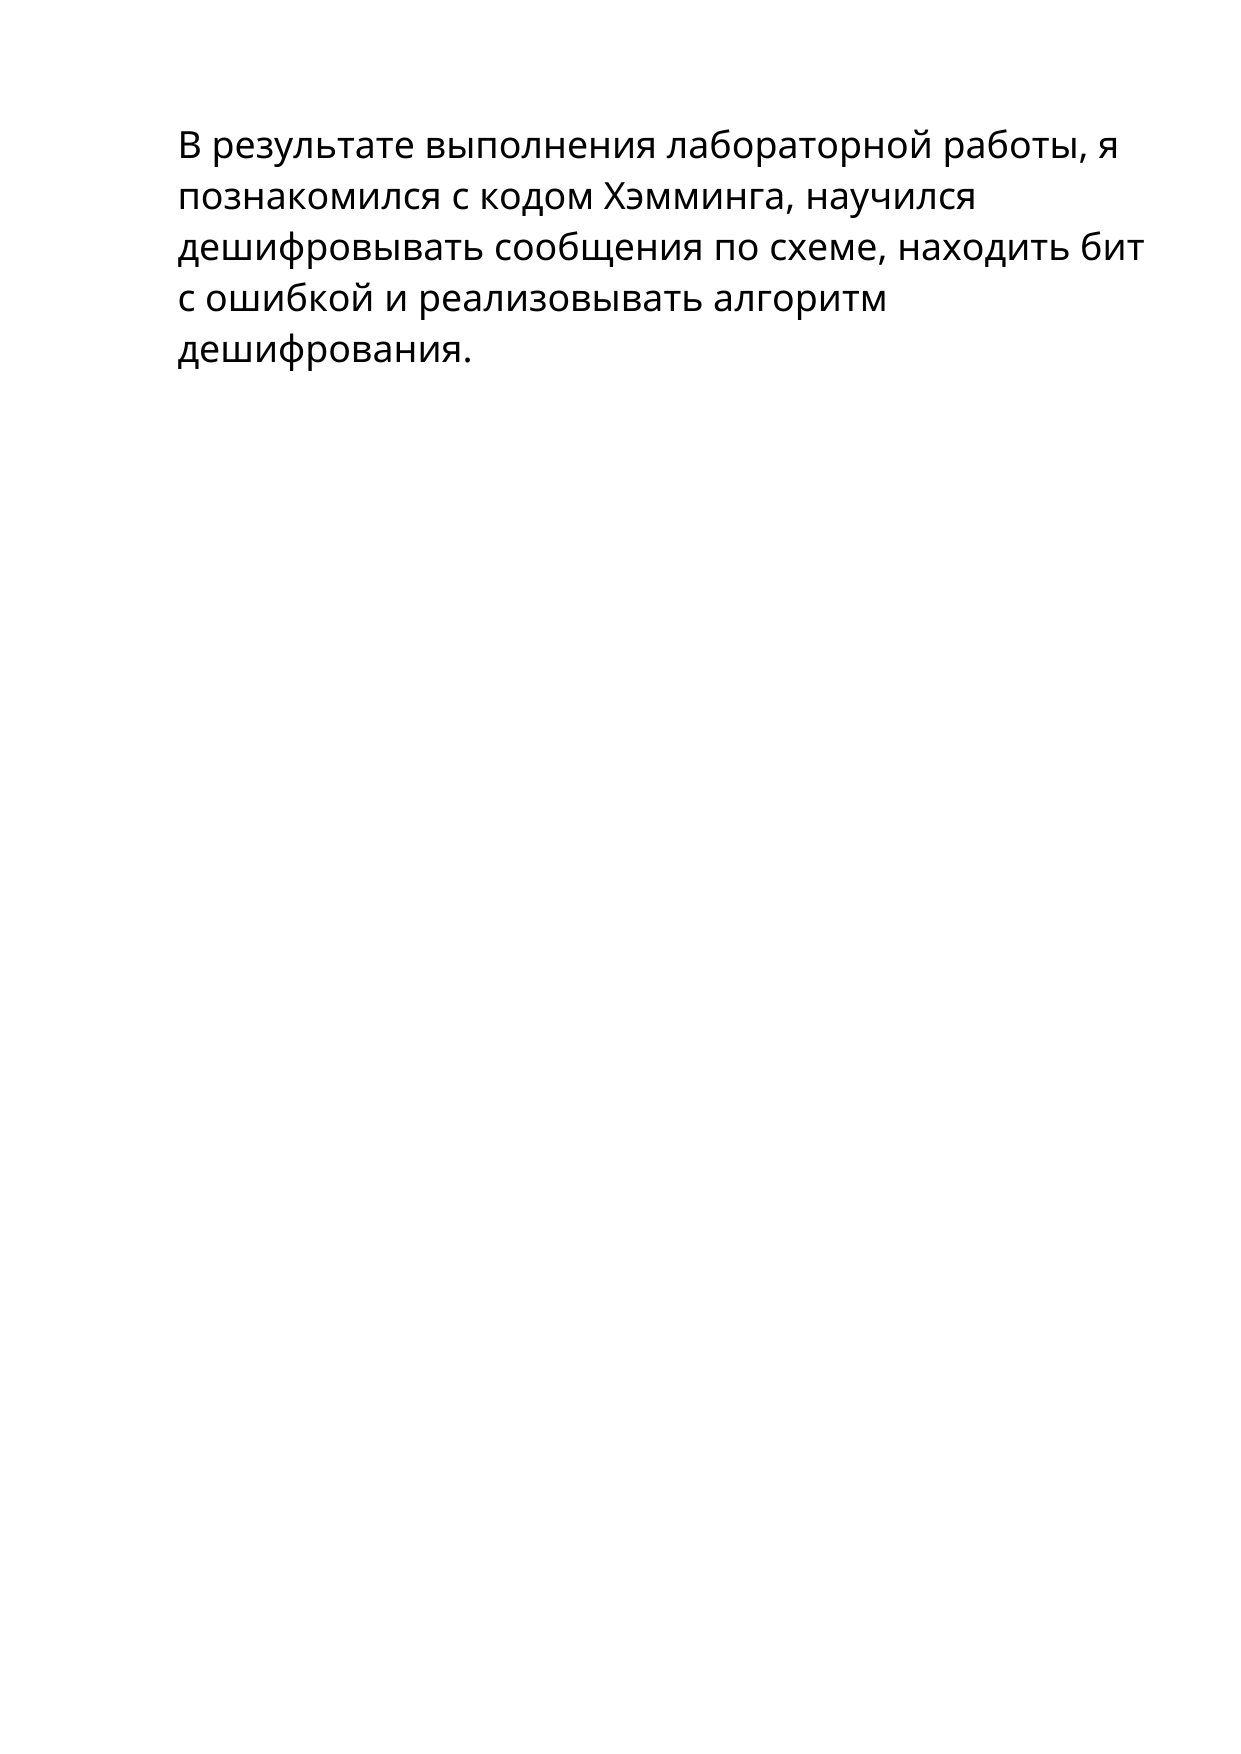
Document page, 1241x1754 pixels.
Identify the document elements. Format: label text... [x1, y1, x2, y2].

text В результате выполнения лабораторной работы, я познакомился с кодом Хэмминга, научился дешифровывать сообщения по схеме, находить бит с ошибкой и реализовывать алгоритм дешифрования. [177, 118, 1152, 373]
